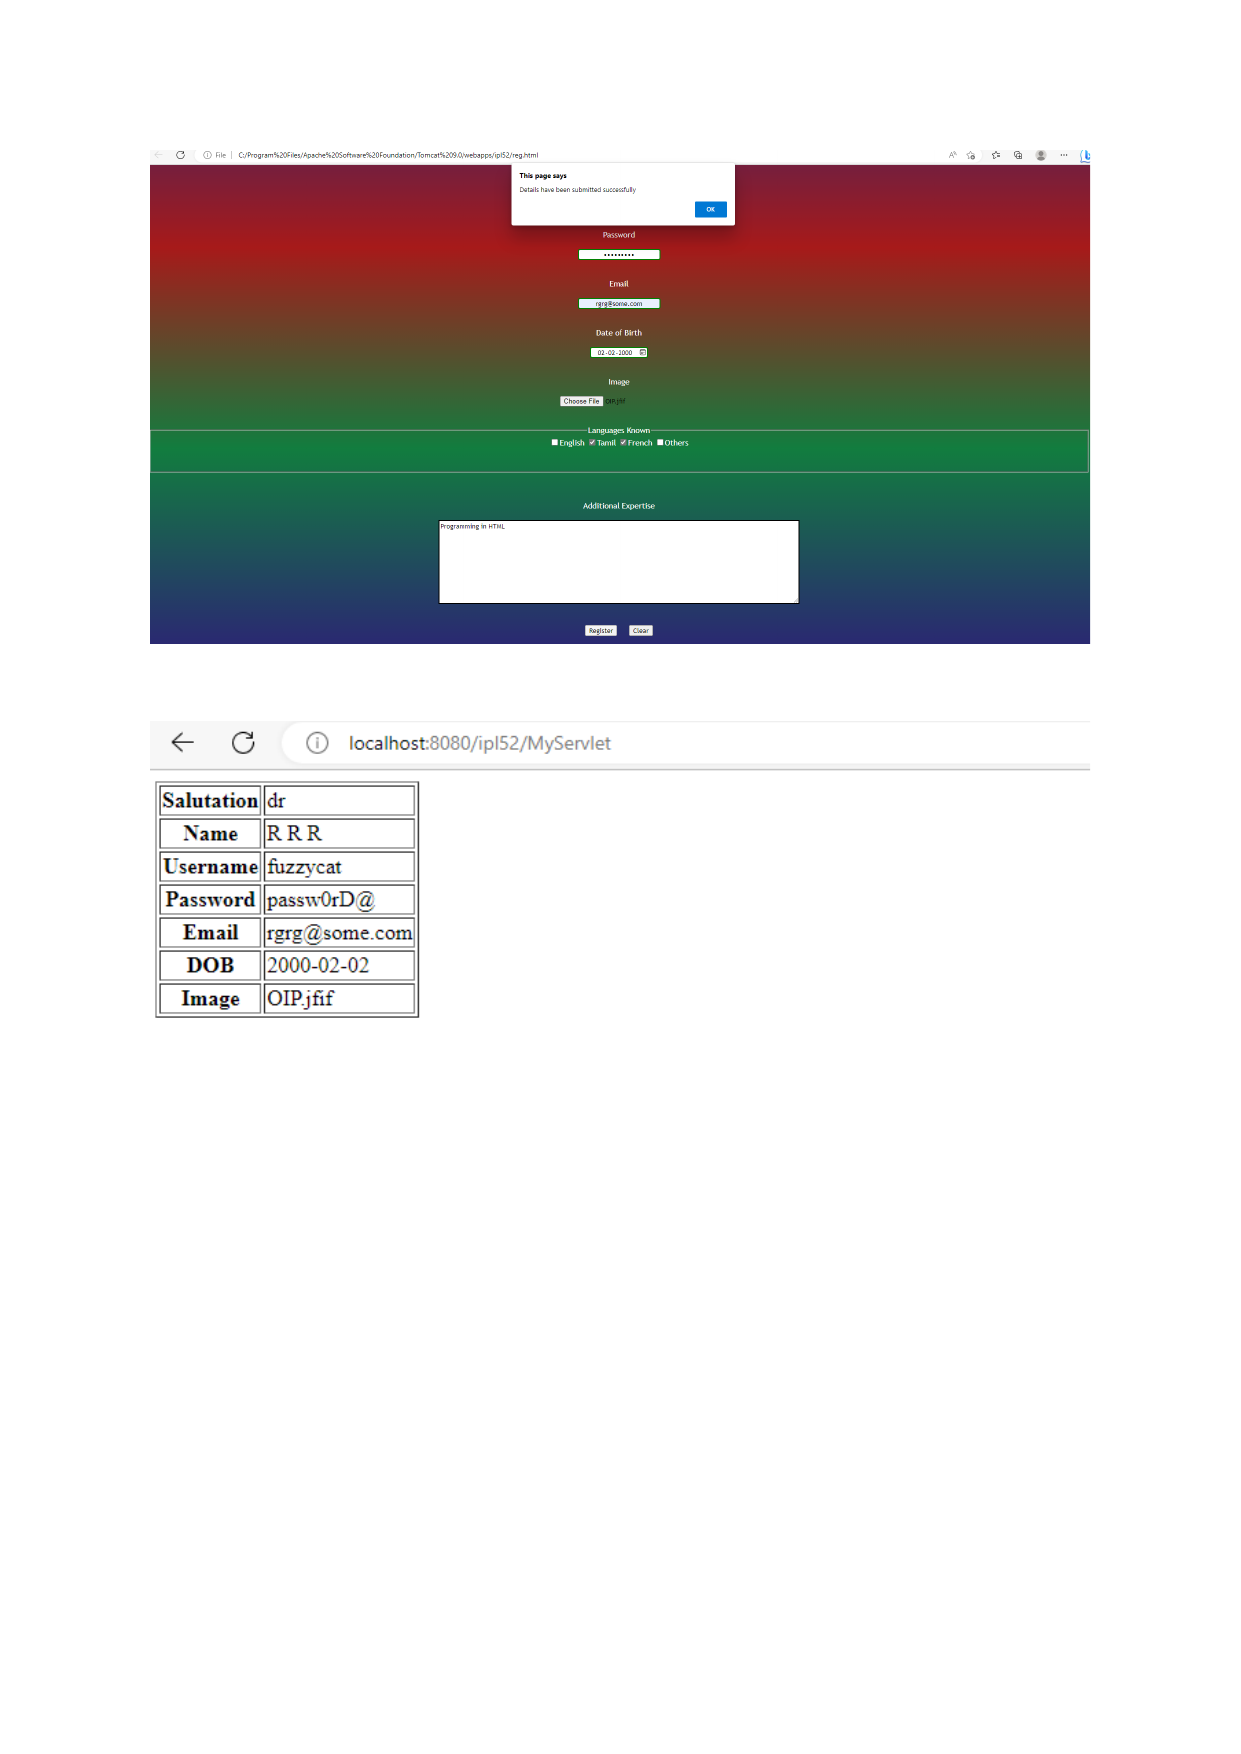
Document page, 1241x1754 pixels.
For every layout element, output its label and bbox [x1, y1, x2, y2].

picture [150, 721, 1091, 1484]
picture [150, 150, 1091, 644]
